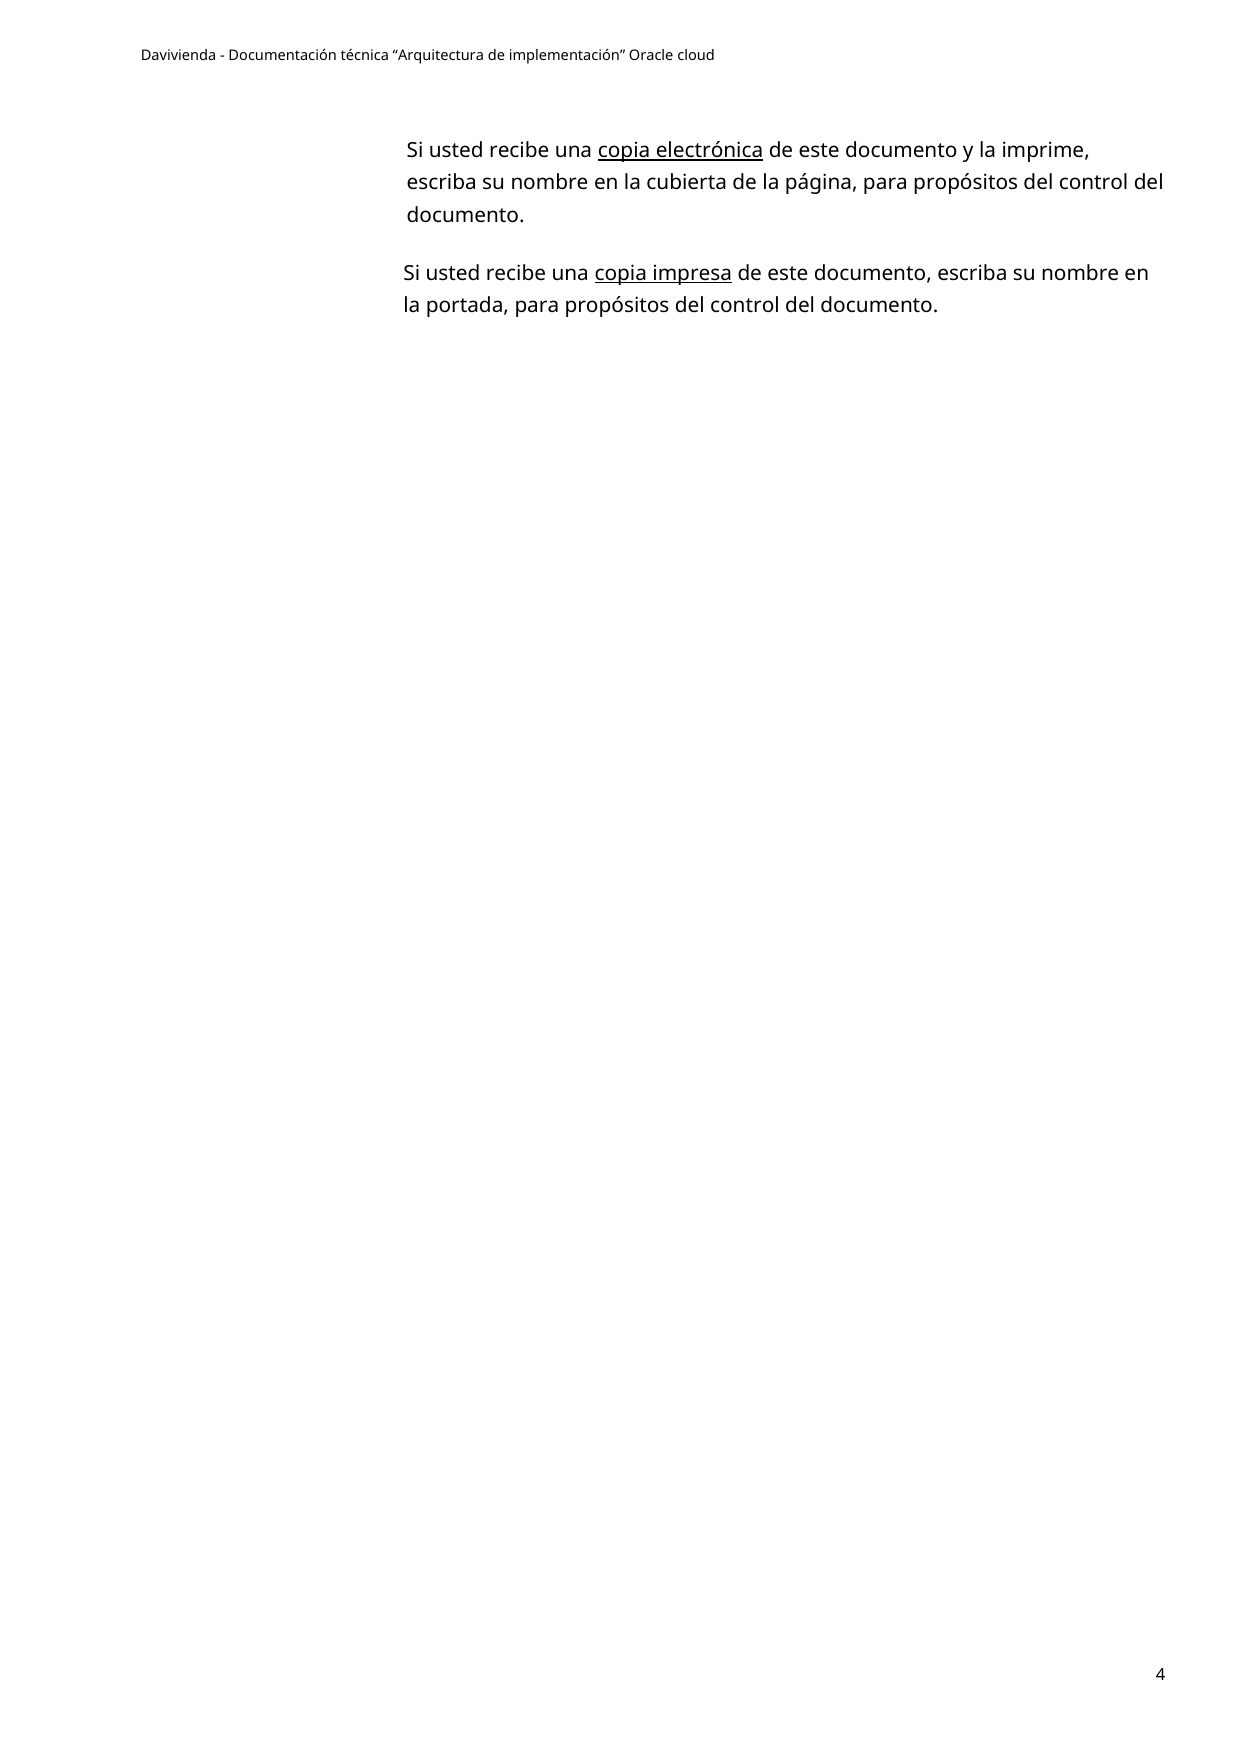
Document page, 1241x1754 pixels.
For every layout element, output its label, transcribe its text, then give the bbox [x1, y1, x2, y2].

text Si usted recibe una copia electrónica de este documento y la imprime, escriba su nombre en la cubierta de la página, para propósitos del control del documento. [406, 135, 1165, 228]
text Si usted recibe una copia impresa de este documento, escriba su nombre en la portada, para propósitos del control del documento. [403, 258, 1165, 319]
